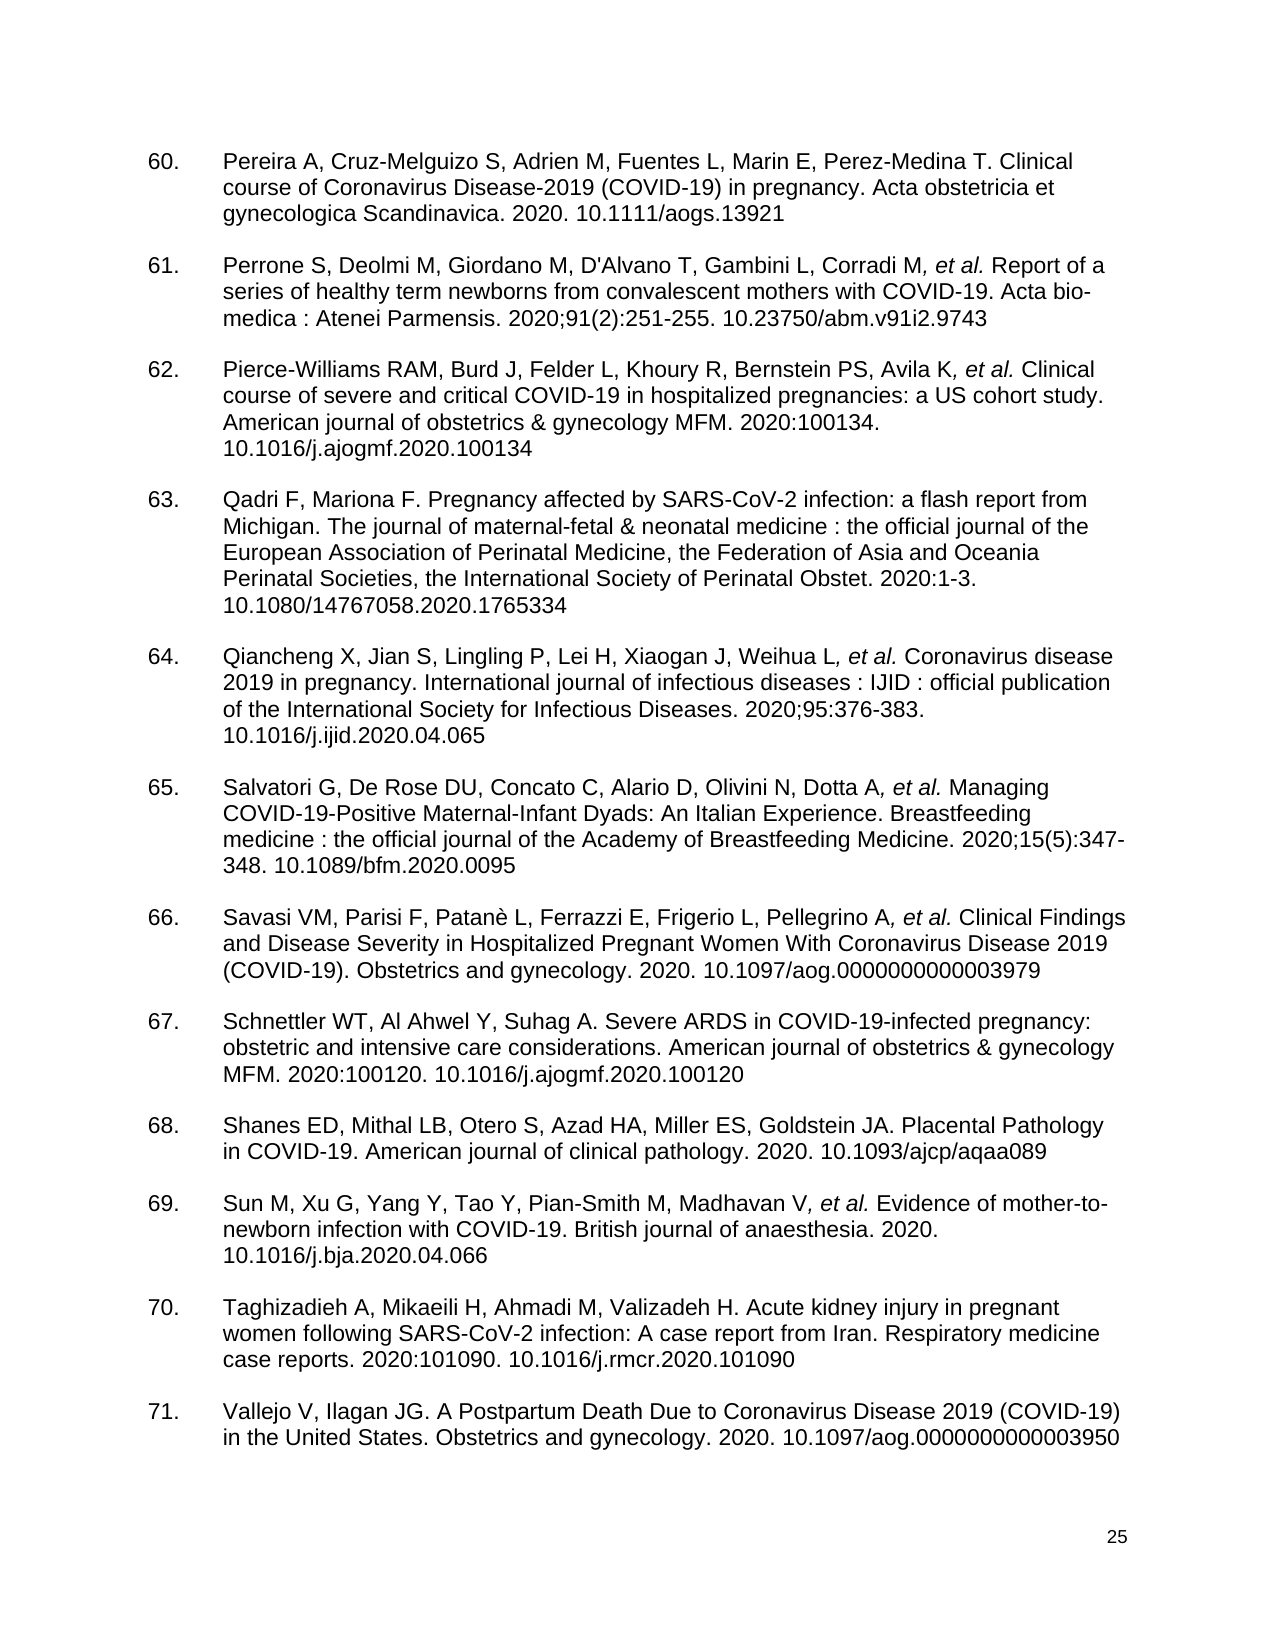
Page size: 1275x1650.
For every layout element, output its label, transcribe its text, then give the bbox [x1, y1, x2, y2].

text 62. Pierce-Williams RAM, Burd J, Felder L, Khoury R, Bernstein PS, Avila K, et al. Clinical course of severe and critical COVID-19 in hospitalized pregnancies: a US cohort study. American journal of obstetrics & gynecology MFM. 2020:100134. 10.1016/j.ajogmf.2020.100134 [148, 356, 1127, 461]
text 70. Taghizadieh A, Mikaeili H, Ahmadi M, Valizadeh H. Acute kidney injury in pregnant women following SARS-CoV-2 infection: A case report from Iran. Respiratory medicine case reports. 2020:101090. 10.1016/j.rmcr.2020.101090 [148, 1294, 1127, 1373]
text 66. Savasi VM, Parisi F, Patanè L, Ferrazzi E, Frigerio L, Pellegrino A, et al. Clinical Findings and Disease Severity in Hospitalized Pregnant Women With Coronavirus Disease 2019 (COVID-19). Obstetrics and gynecology. 2020. 10.1097/aog.0000000000003979 [148, 904, 1127, 983]
text 71. Vallejo V, Ilagan JG. A Postpartum Death Due to Coronavirus Disease 2019 (COVID-19) in the United States. Obstetrics and gynecology. 2020. 10.1097/aog.0000000000003950 [148, 1398, 1127, 1451]
text 65. Salvatori G, De Rose DU, Concato C, Alario D, Olivini N, Dotta A, et al. Managing COVID-19-Positive Maternal-Infant Dyads: An Italian Experience. Breastfeeding medicine : the official journal of the Academy of Breastfeeding Medicine. 2020;15(5):347-348. 10.1089/bfm.2020.0095 [148, 773, 1127, 879]
text 61. Perrone S, Deolmi M, Giordano M, D'Alvano T, Gambini L, Corradi M, et al. Report of a series of healthy term newborns from convalescent mothers with COVID-19. Acta bio-medica : Atenei Parmensis. 2020;91(2):251-255. 10.23750/abm.v91i2.9743 [148, 252, 1127, 331]
text 63. Qadri F, Mariona F. Pregnancy affected by SARS-CoV-2 infection: a flash report from Michigan. The journal of maternal-fetal & neonatal medicine : the official journal of the European Association of Perinatal Medicine, the Federation of Asia and Oceania Perinatal Societies, the International Society of Perinatal Obstet. 2020:1-3. 10.1080/14767058.2020.1765334 [148, 486, 1127, 618]
text 68. Shanes ED, Mithal LB, Otero S, Azad HA, Miller ES, Goldstein JA. Placental Pathology in COVID-19. American journal of clinical pathology. 2020. 10.1093/ajcp/aqaa089 [148, 1112, 1127, 1165]
text 69. Sun M, Xu G, Yang Y, Tao Y, Pian-Smith M, Madhavan V, et al. Evidence of mother-to-newborn infection with COVID-19. British journal of anaesthesia. 2020. 10.1016/j.bja.2020.04.066 [148, 1190, 1127, 1269]
text 64. Qiancheng X, Jian S, Lingling P, Lei H, Xiaogan J, Weihua L, et al. Coronavirus disease 2019 in pregnancy. International journal of infectious diseases : IJID : official publication of the International Society for Infectious Diseases. 2020;95:376-383. 10.1016/j.ijid.2020.04.065 [148, 643, 1127, 748]
text 67. Schnettler WT, Al Ahwel Y, Suhag A. Severe ARDS in COVID-19-infected pregnancy: obstetric and intensive care considerations. American journal of obstetrics & gynecology MFM. 2020:100120. 10.1016/j.ajogmf.2020.100120 [148, 1008, 1127, 1087]
text 60. Pereira A, Cruz-Melguizo S, Adrien M, Fuentes L, Marin E, Perez-Medina T. Clinical course of Coronavirus Disease-2019 (COVID-19) in pregnancy. Acta obstetricia et gynecologica Scandinavica. 2020. 10.1111/aogs.13921 [148, 148, 1127, 227]
